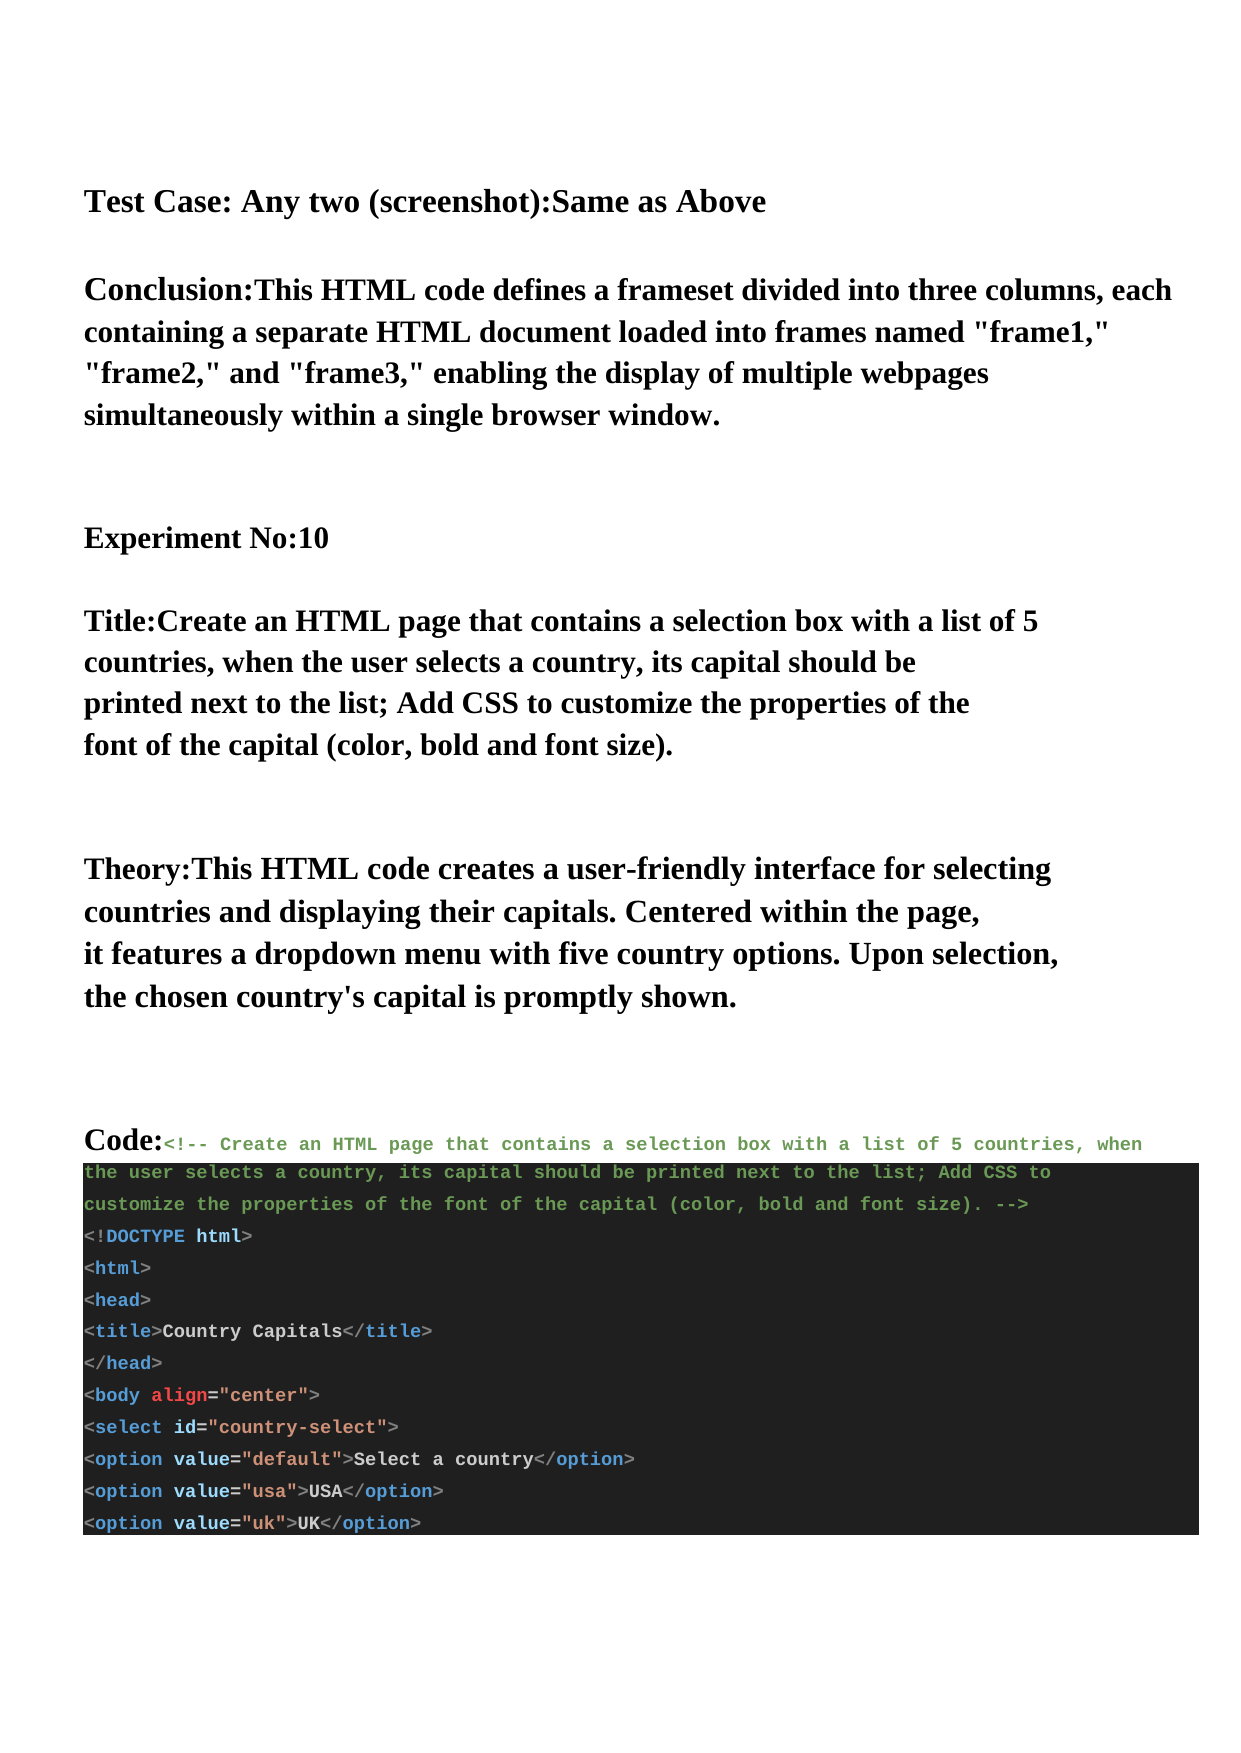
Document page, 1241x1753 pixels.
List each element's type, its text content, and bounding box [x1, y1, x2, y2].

text printed next to the list; Add CSS to customize the properties of the [83, 684, 1199, 720]
text <option value="uk">UK</option> [83, 1513, 1199, 1535]
text Code:<!-- Create an HTML page that contains a selection box with a list of 5 countries, when [83, 1122, 1199, 1158]
text <html> [83, 1258, 1199, 1280]
text countries and displaying their capitals. Centered within the page, [83, 892, 1199, 929]
text containing a separate HTML document loaded into frames named "frame1," [83, 313, 1199, 349]
text <option value="default">Select a country</option> [83, 1450, 1199, 1471]
text Test Case: Any two (screenshot):Same as Above [83, 181, 1199, 219]
text font of the capital (color, bold and font size). [83, 726, 1199, 762]
text Title:Create an HTML page that contains a selection box with a list of 5 [83, 602, 1199, 638]
text Experiment No:10 [83, 519, 1199, 555]
text simultaneously within a single browser window. [83, 396, 1199, 432]
text <head> [83, 1290, 1199, 1312]
text Theory:This HTML code creates a user-friendly interface for selecting [83, 849, 1199, 887]
text the chosen country's capital is promptly shown. [83, 977, 1199, 1014]
text <option value="usa">USA</option> [83, 1482, 1199, 1503]
text </head> [83, 1354, 1199, 1375]
text the user selects a country, its capital should be printed next to the list; Add CSS to [83, 1163, 1199, 1184]
text <!DOCTYPE html> [83, 1227, 1199, 1248]
text Conclusion:This HTML code defines a frameset divided into three columns, each [83, 269, 1199, 307]
text <body align="center"> [83, 1386, 1199, 1407]
text "frame2," and "frame3," enabling the display of multiple webpages [83, 354, 1199, 390]
text countries, when the user selects a country, its capital should be [83, 643, 1199, 679]
text <select id="country-select"> [83, 1418, 1199, 1439]
text <title>Country Capitals</title> [83, 1322, 1199, 1343]
text it features a dropdown menu with five country options. Upon selection, [83, 935, 1199, 972]
text customize the properties of the font of the capital (color, bold and font size). --> [83, 1195, 1199, 1216]
